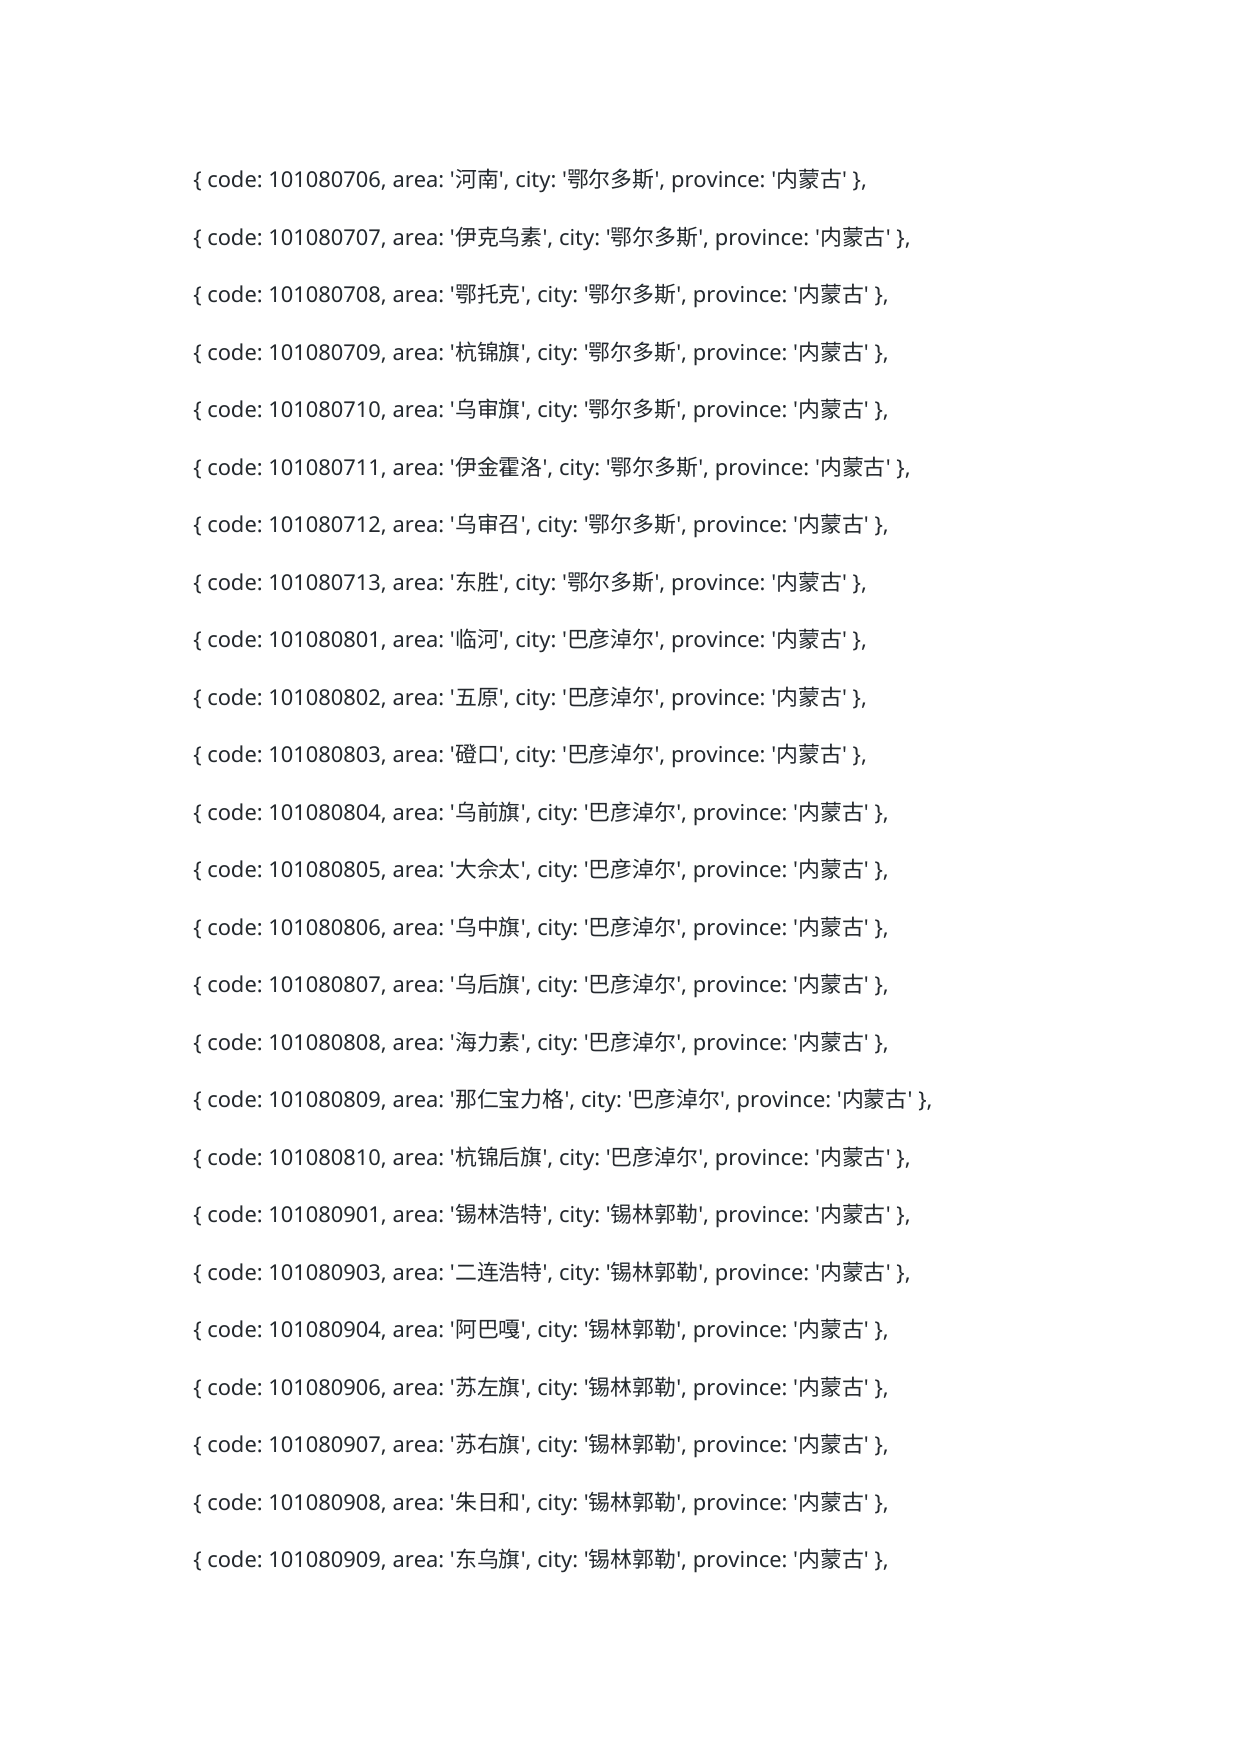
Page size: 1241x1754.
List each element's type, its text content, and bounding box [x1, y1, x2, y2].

text ​ { code: 101080907, area: '苏右旗', city: '锡林郭勒', province: '内蒙古' }, [864, 1427, 1053, 1459]
text ​ { code: 101080805, area: '大佘太', city: '巴彦淖尔', province: '内蒙古' }, [864, 852, 1053, 884]
text ​ { code: 101080803, area: '磴口', city: '巴彦淖尔', province: '内蒙古' }, [842, 737, 1053, 769]
text ​ { code: 101080712, area: '乌审召', city: '鄂尔多斯', province: '内蒙古' }, [864, 507, 1053, 539]
text ​ { code: 101080808, area: '海力素', city: '巴彦淖尔', province: '内蒙古' }, [187, 1024, 1053, 1057]
text ​ { code: 101080909, area: '东乌旗', city: '锡林郭勒', province: '内蒙古' }, [864, 1542, 1053, 1574]
text ​ { code: 101080906, area: '苏左旗', city: '锡林郭勒', province: '内蒙古' }, [187, 1369, 1053, 1402]
text ​ { code: 101080904, area: '阿巴嘎', city: '锡林郭勒', province: '内蒙古' }, [864, 1312, 1053, 1344]
text ​ { code: 101080709, area: '杭锦旗', city: '鄂尔多斯', province: '内蒙古' }, [187, 334, 1053, 367]
text ​ { code: 101080804, area: '乌前旗', city: '巴彦淖尔', province: '内蒙古' }, [187, 794, 1053, 827]
text ​ { code: 101080901, area: '锡林浩特', city: '锡林郭勒', province: '内蒙古' }, [886, 1197, 1053, 1229]
text ​ { code: 101080710, area: '乌审旗', city: '鄂尔多斯', province: '内蒙古' }, [864, 392, 1053, 424]
text ​ { code: 101080706, area: '河南', city: '鄂尔多斯', province: '内蒙古' }, [842, 162, 1053, 194]
text ​ { code: 101080711, area: '伊金霍洛', city: '鄂尔多斯', province: '内蒙古' }, [187, 449, 1053, 482]
text ​ { code: 101080802, area: '五原', city: '巴彦淖尔', province: '内蒙古' }, [187, 679, 1053, 712]
text ​ { code: 101080810, area: '杭锦后旗', city: '巴彦淖尔', province: '内蒙古' }, [187, 1139, 1053, 1172]
text ​ { code: 101080801, area: '临河', city: '巴彦淖尔', province: '内蒙古' }, [842, 622, 1053, 654]
text ​ { code: 101080708, area: '鄂托克', city: '鄂尔多斯', province: '内蒙古' }, [864, 277, 1053, 309]
text ​ { code: 101080903, area: '二连浩特', city: '锡林郭勒', province: '内蒙古' }, [187, 1254, 1053, 1287]
text ​ { code: 101080713, area: '东胜', city: '鄂尔多斯', province: '内蒙古' }, [187, 564, 1053, 597]
text ​ { code: 101080806, area: '乌中旗', city: '巴彦淖尔', province: '内蒙古' }, [187, 909, 1053, 942]
text ​ { code: 101080707, area: '伊克乌素', city: '鄂尔多斯', province: '内蒙古' }, [187, 219, 1053, 252]
text ​ { code: 101080807, area: '乌后旗', city: '巴彦淖尔', province: '内蒙古' }, [864, 967, 1053, 999]
text ​ { code: 101080908, area: '朱日和', city: '锡林郭勒', province: '内蒙古' }, [187, 1484, 1053, 1517]
